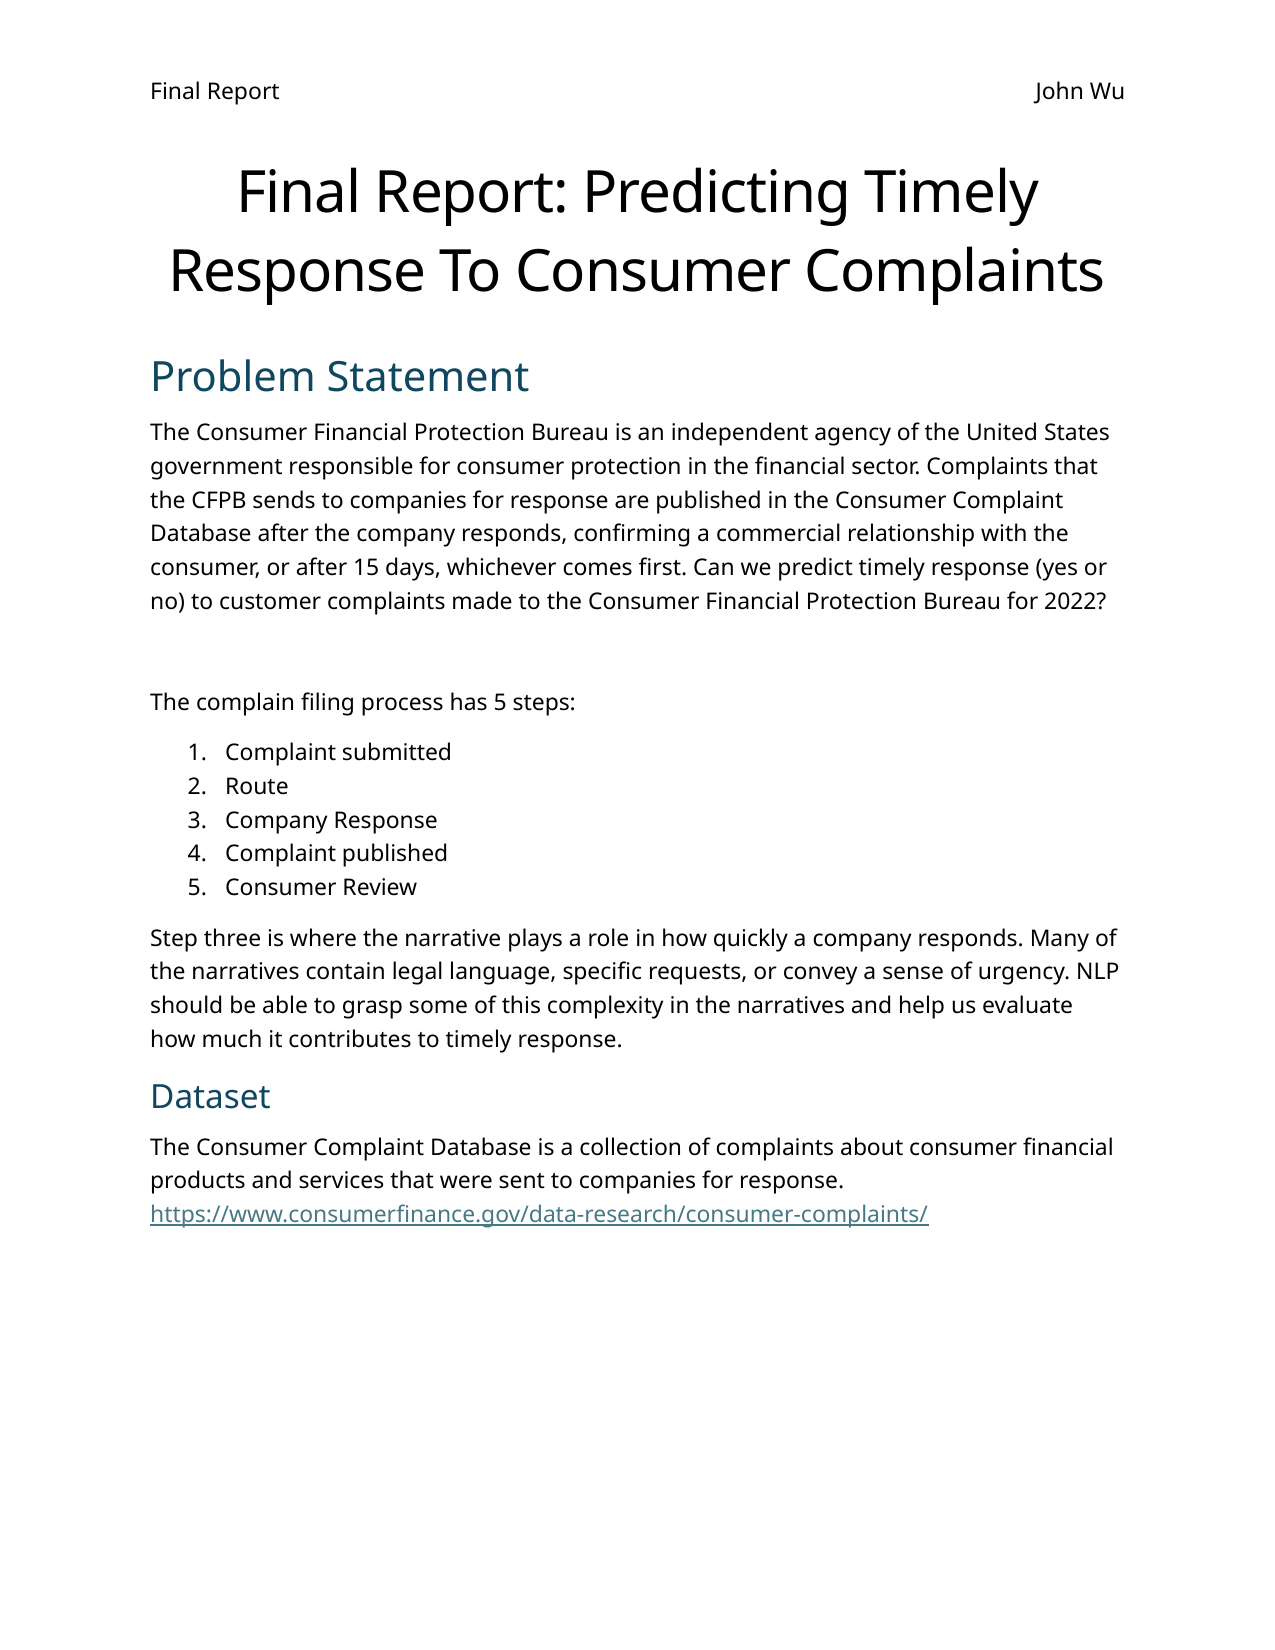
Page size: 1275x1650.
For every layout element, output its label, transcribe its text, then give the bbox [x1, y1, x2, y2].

subtitle Problem Statement [150, 346, 1125, 403]
text The Consumer Complaint Database is a collection of complaints about consumer financial products and services that were sent to companies for response. https://www.consumerfinance.gov/data-research/consumer-complaints/ [150, 1130, 1125, 1229]
subtitle Dataset [150, 1073, 1125, 1118]
text The complain filing process has 5 steps: [150, 686, 1125, 717]
list Company Response [187, 803, 1125, 835]
list Consumer Review [187, 871, 1125, 902]
list Complaint published [187, 837, 1125, 868]
title Final Report: Predicting Timely Response To Consumer Complaints [150, 150, 1125, 309]
text The Consumer Financial Protection Bureau is an independent agency of the United States government responsible for consumer protection in the financial sector. Complaints that the CFPB sends to companies for response are published in the Consumer Complaint Database after the company responds, confirming a commercial relationship with the consumer, or after 15 days, whichever comes first. Can we predict timely response (yes or no) to customer complaints made to the Consumer Financial Protection Bureau for 2022? [150, 416, 1125, 616]
list Complaint submitted [187, 736, 1125, 767]
list Route [187, 770, 1125, 801]
text Step three is where the narrative plays a role in how quickly a company responds. Many of the narratives contain legal language, specific requests, or convey a sense of urgency. NLP should be able to grasp some of this complexity in the narratives and help us evaluate how much it contributes to timely response. [150, 921, 1125, 1054]
